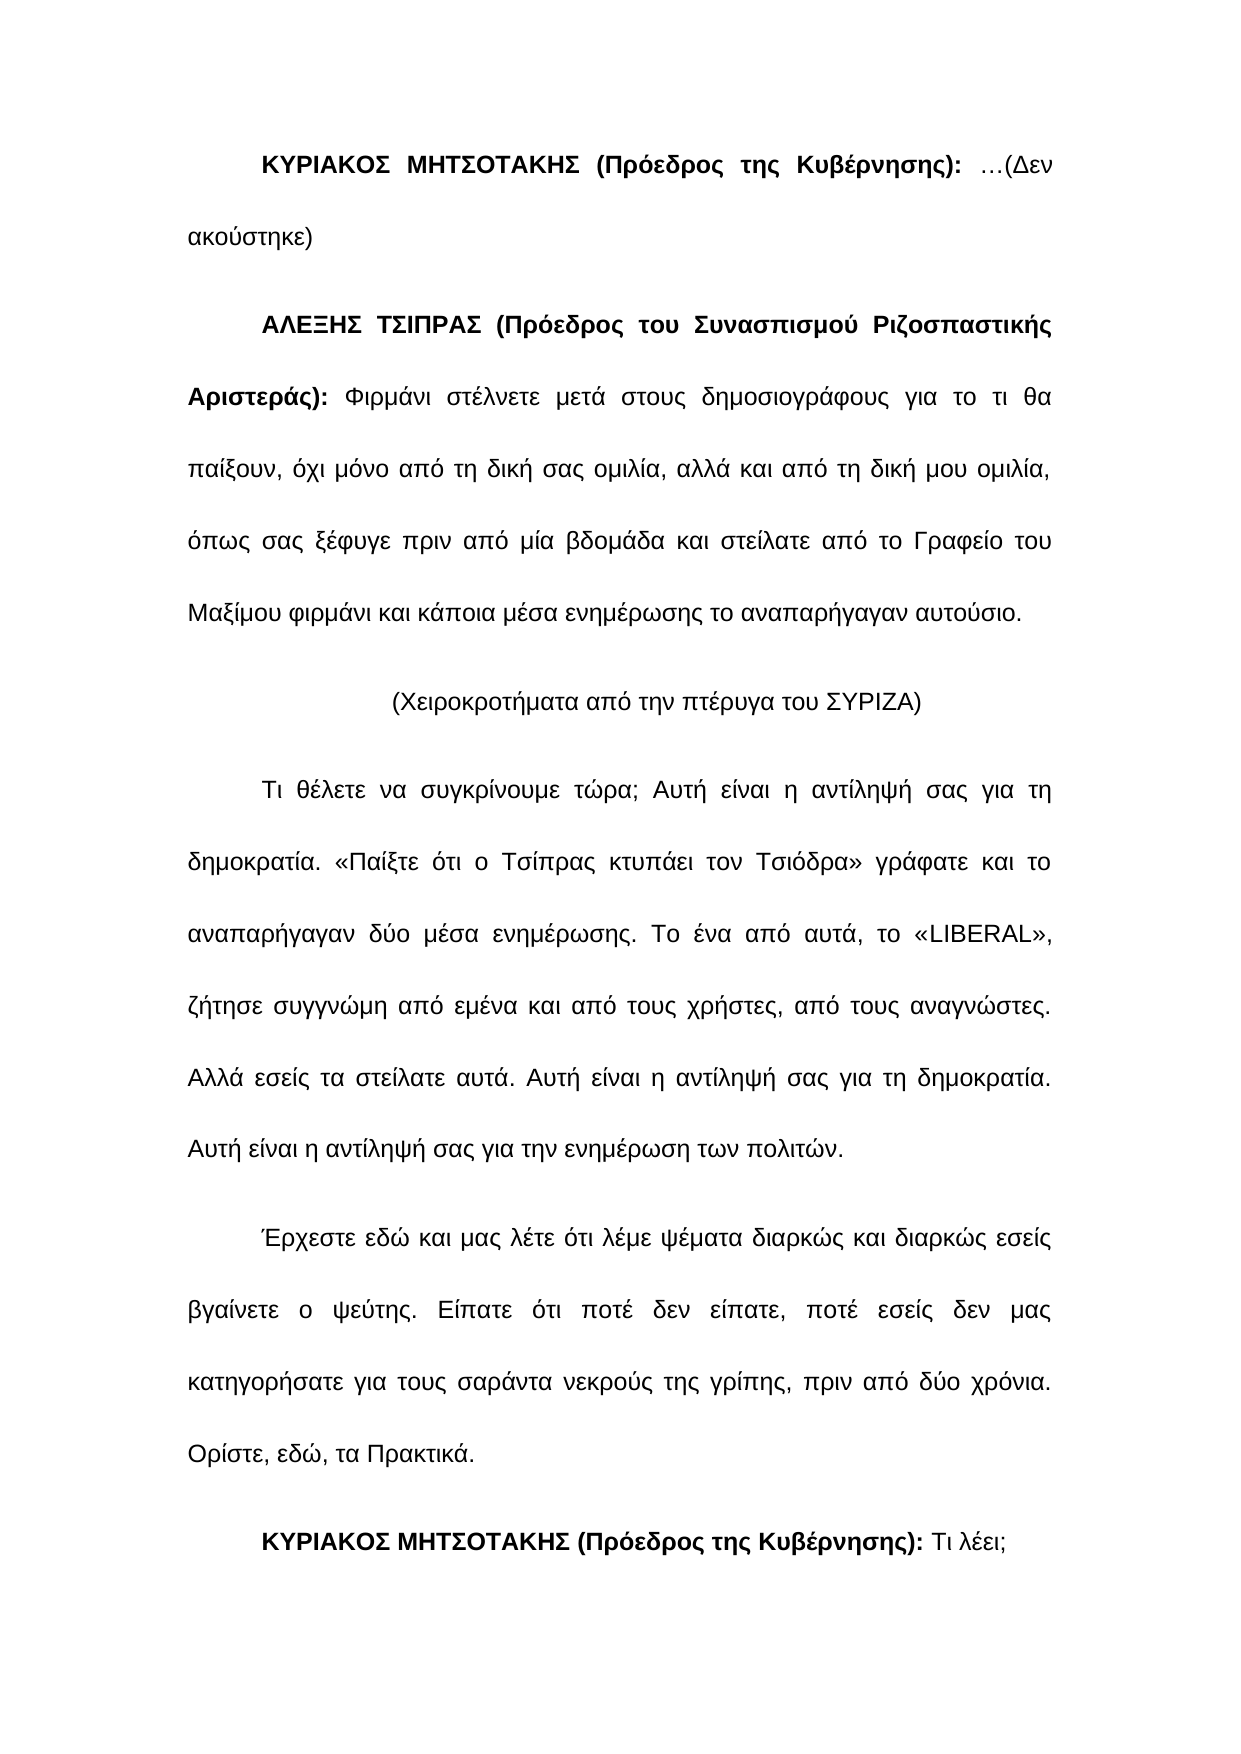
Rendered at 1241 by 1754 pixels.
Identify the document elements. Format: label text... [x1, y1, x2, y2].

text ΑΛΕΞΗΣ ΤΣΙΠΡΑΣ (Πρόεδρος του Συνασπισμού Ριζοσπαστικής Αριστεράς): Φιρμάνι στέλνετε μετά στους δημοσιογράφους για το τι θα παίξουν, όχι μόνο από τη δική σας ομιλία, αλλά και από τη δική μου ομιλία, όπως σας ξέφυγε πριν από μία βδομάδα και στείλατε από το Γραφείο του Μαξίμου φιρμάνι και κάποια μέσα ενημέρωσης το αναπαρήγαγαν αυτούσιο. [187, 310, 1053, 627]
text (Χειροκροτήματα από την πτέρυγα του ΣΥΡΙΖΑ) [187, 686, 1053, 715]
text ΚΥΡΙΑΚΟΣ ΜΗΤΣΟΤΑΚΗΣ (Πρόεδρος της Κυβέρνησης): Τι λέει; [187, 1527, 1053, 1556]
text ΚΥΡΙΑΚΟΣ ΜΗΤΣΟΤΑΚΗΣ (Πρόεδρος της Κυβέρνησης): …(Δεν ακούστηκε) [187, 150, 1053, 251]
text Τι θέλετε να συγκρίνουμε τώρα; Αυτή είναι η αντίληψή σας για τη δημοκρατία. «Παίξτε ότι ο Τσίπρας κτυπάει τον Τσιόδρα» γράφατε και το αναπαρήγαγαν δύο μέσα ενημέρωσης. Το ένα από αυτά, το «LIBERAL», ζήτησε συγγνώμη από εμένα και από τους χρήστες, από τους αναγνώστες. Αλλά εσείς τα στείλατε αυτά. Αυτή είναι η αντίληψή σας για τη δημοκρατία. Αυτή είναι η αντίληψή σας για την ενημέρωση των πολιτών. [187, 775, 1053, 1163]
text Έρχεστε εδώ και μας λέτε ότι λέμε ψέματα διαρκώς και διαρκώς εσείς βγαίνετε ο ψεύτης. Είπατε ότι ποτέ δεν είπατε, ποτέ εσείς δεν μας κατηγορήσατε για τους σαράντα νεκρούς της γρίπης, πριν από δύο χρόνια. Ορίστε, εδώ, τα Πρακτικά. [187, 1223, 1053, 1467]
